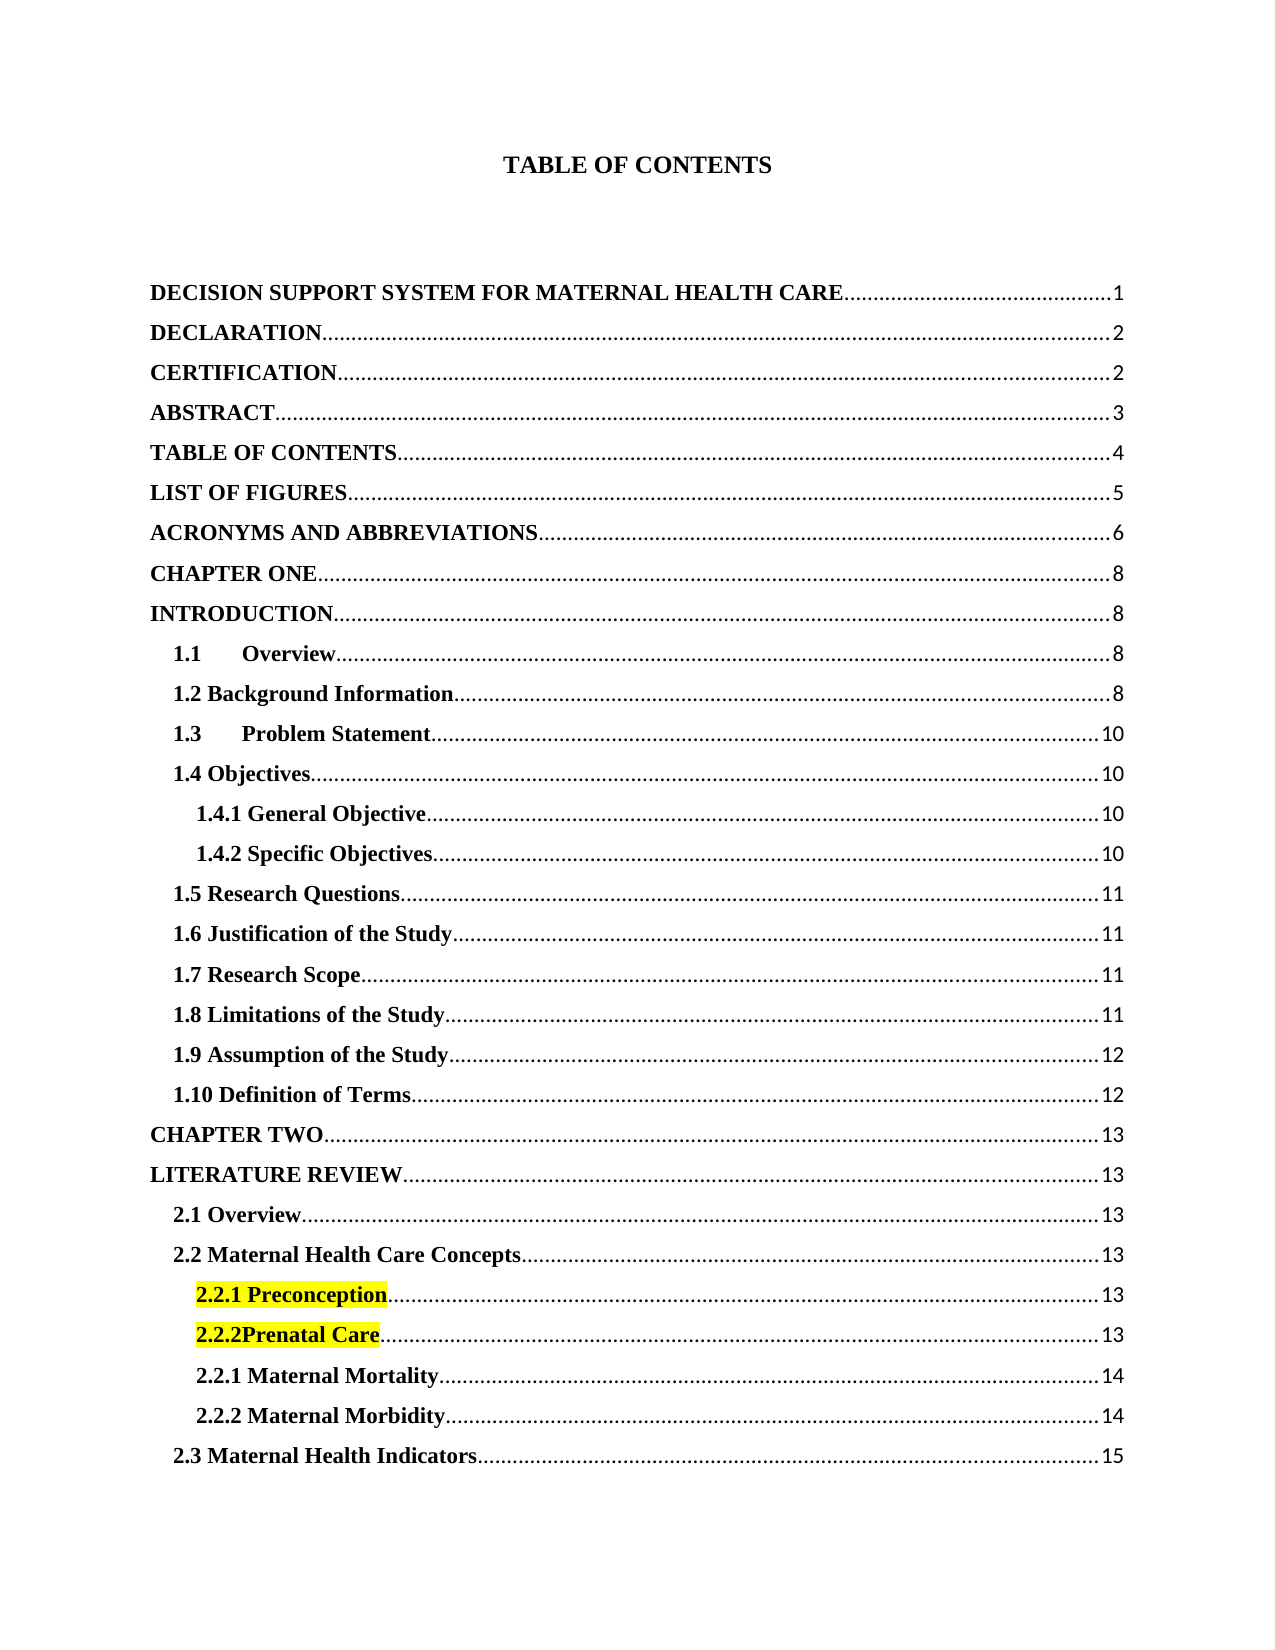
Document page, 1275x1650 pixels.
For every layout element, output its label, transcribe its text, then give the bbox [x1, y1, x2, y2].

subtitle TABLE OF CONTENTS [150, 150, 1125, 179]
